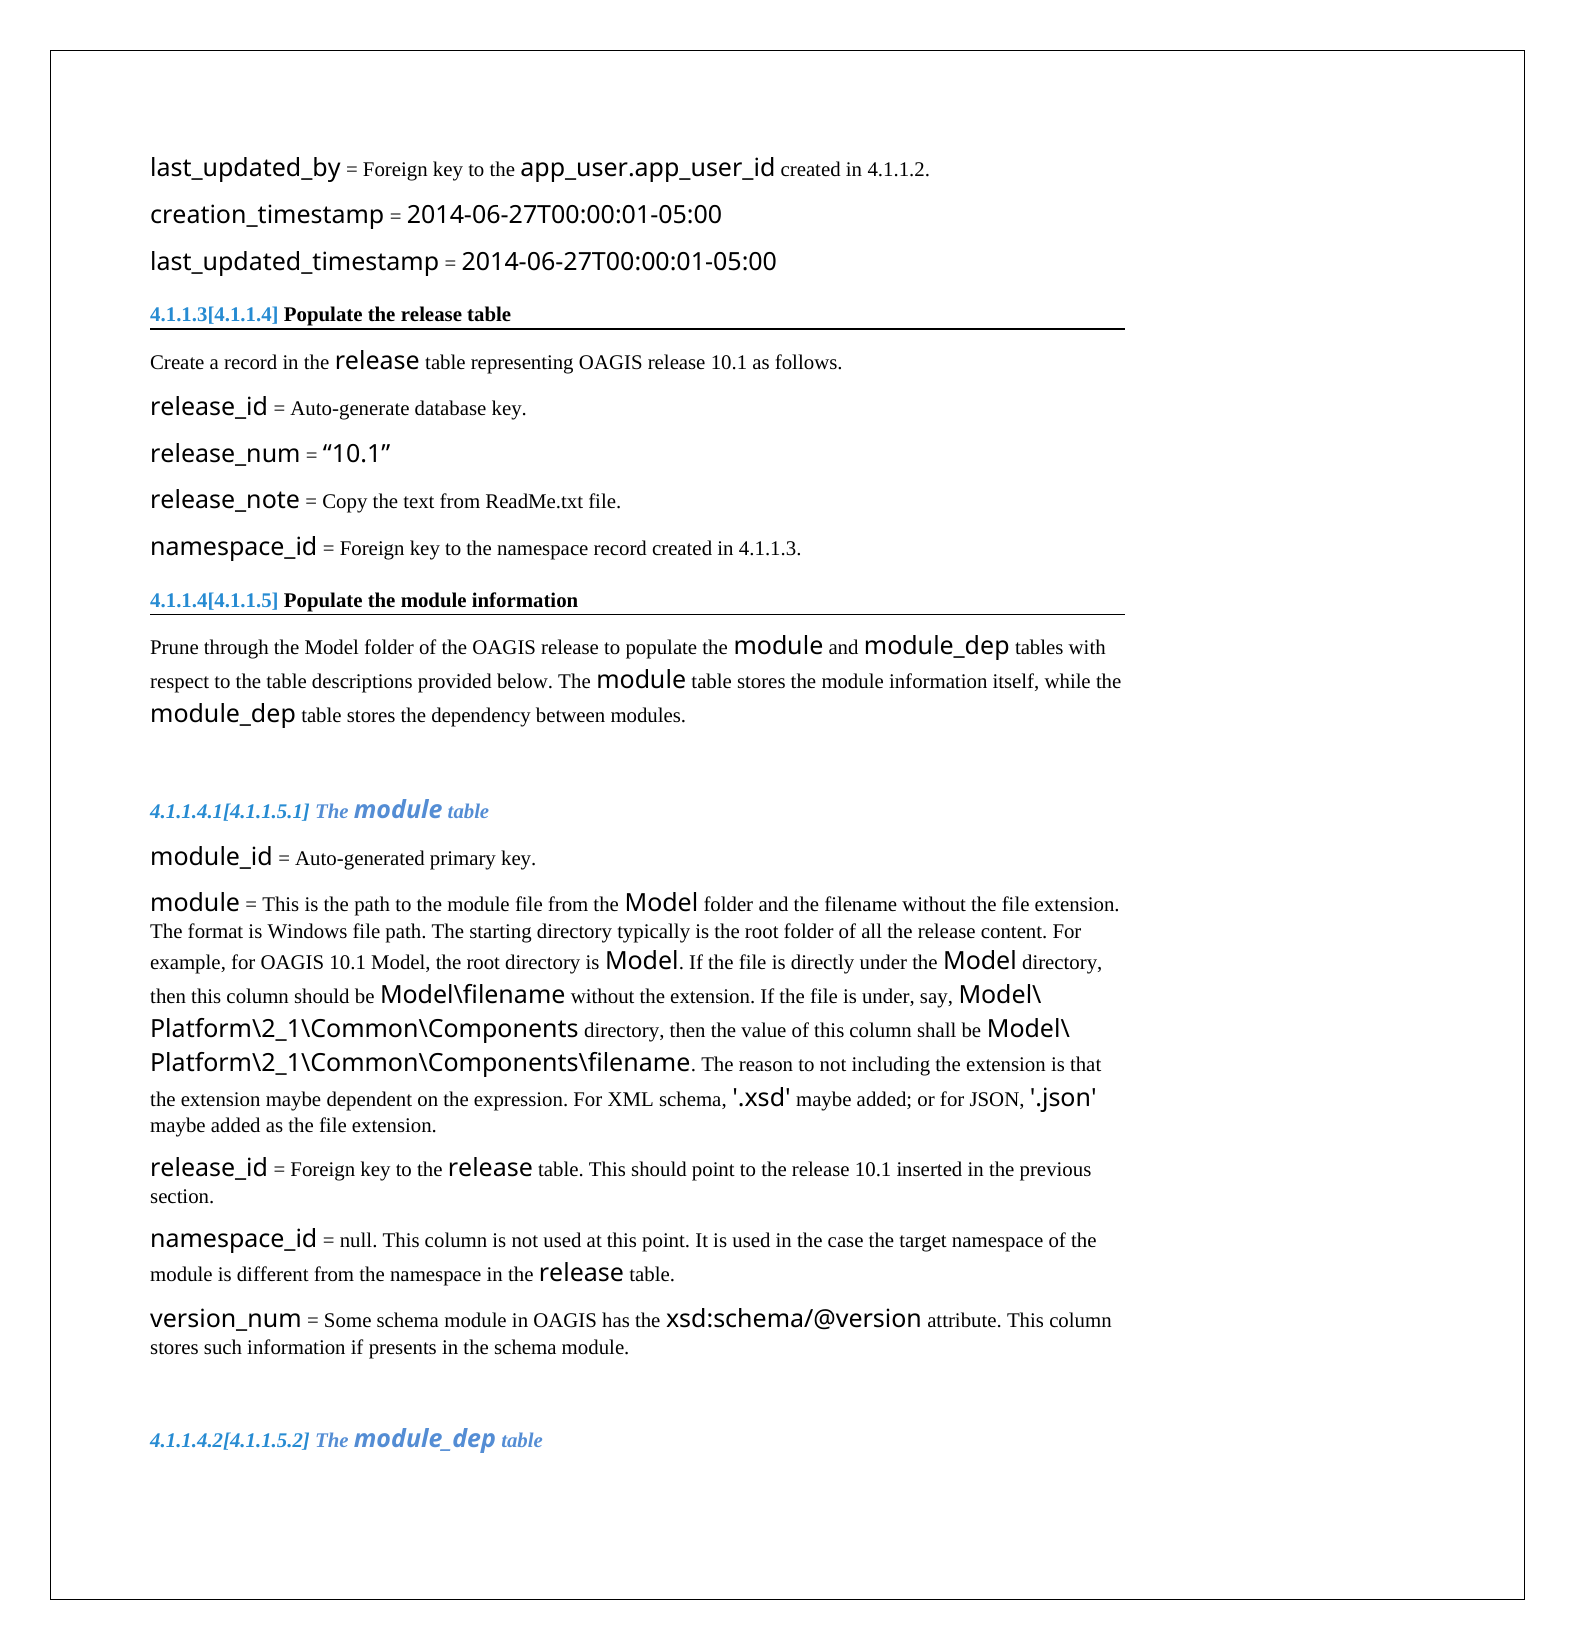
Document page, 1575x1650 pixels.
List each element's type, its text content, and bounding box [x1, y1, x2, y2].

text Prune through the Model folder of the OAGIS release to populate the module and module_dep tables with respect to the table descriptions provided below. The module table stores the module information itself, while the module_dep table stores the dependency between modules. [150, 628, 1125, 730]
text module_id = Auto-generated primary key. [150, 838, 1125, 872]
text namespace_id = Foreign key to the namespace record created in 3.1.1.3. [150, 529, 1125, 563]
text namespace_id = null. This column is not used at this point. It is used in the case the target namespace of the module is different from the namespace in the release table. [150, 1220, 1125, 1288]
text creation_timestamp = 2014-06-27T00:00:01-05:00 [150, 197, 1125, 231]
text version_num = Some schema module in OAGIS has the xsd:schema/@version attribute. This column stores such information if presents in the schema module. [150, 1301, 1125, 1359]
text module = This is the path to the module file from the Model folder and the filename without the file extension. The format is Windows file path. The starting directory typically is the root folder of all the release content. For example, for OAGIS 10.1 Model, the root directory is Model. If the file is directly under the Model directory, then this column should be Model\filename without the extension. If the file is under, say, Model\Platform\2_1\Common\Components directory, then the value of this column shall be Model\Platform\2_1\Common\Components\filename. The reason to not including the extension is that the extension maybe dependent on the expression. For XML schema, '.xsd' maybe added; or for JSON, '.json' maybe added as the file extension. [150, 885, 1125, 1137]
subtitle Populate the release table [150, 302, 1125, 328]
subtitle The module_dep table [150, 1421, 975, 1455]
text Create a record in the release table representing OAGIS release 10.1 as follows. [150, 342, 1125, 376]
text release_note = Copy the text from ReadMe.txt file. [150, 482, 1125, 516]
text release_num = “10.1” [150, 436, 1125, 469]
text last_updated_timestamp = 2014-06-27T00:00:01-05:00 [150, 243, 1125, 277]
text release_id = Auto-generate database key. [150, 389, 1125, 423]
subtitle Populate the module information [150, 588, 1125, 614]
text last_updated_by = Foreign key to the app_user.app_user_id created in 3.1.1.2. [150, 150, 1125, 184]
subtitle The module table [150, 792, 975, 826]
text release_id = Foreign key to the release table. This should point to the release 10.1 inserted in the previous section. [150, 1150, 1125, 1208]
